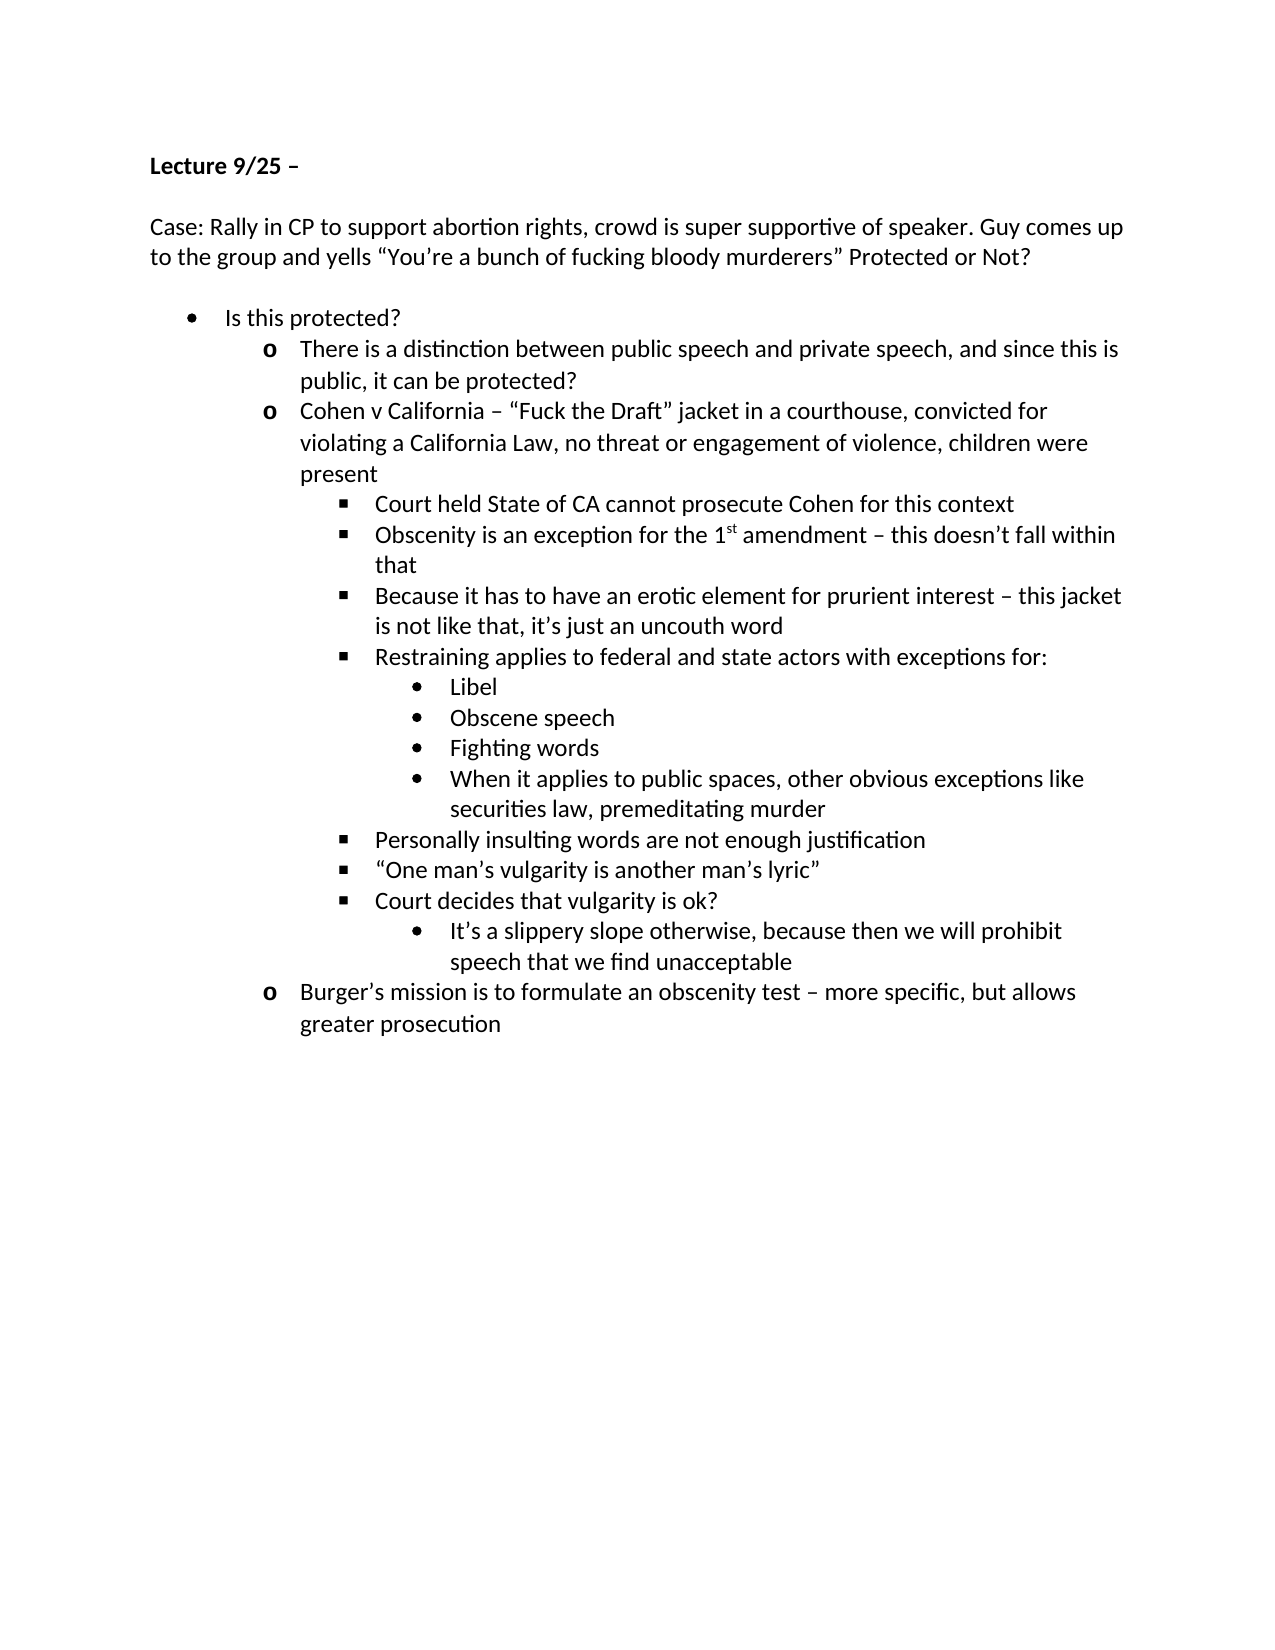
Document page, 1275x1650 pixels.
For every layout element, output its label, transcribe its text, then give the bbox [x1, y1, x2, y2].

list When it applies to public spaces, other obvious exceptions like securities law, premeditating murder [412, 763, 1125, 824]
list Obscene speech [412, 702, 1125, 732]
list Fighting words [412, 732, 1125, 763]
list “One man’s vulgarity is another man’s lyric” [337, 854, 1125, 885]
list Court held State of CA cannot prosecute Cohen for this context [337, 488, 1125, 519]
text Lecture 9/25 – [150, 150, 1125, 181]
list Court decides that vulgarity is ok? [337, 885, 1125, 916]
list Personally insulting words are not enough justification [337, 824, 1125, 854]
list Restraining applies to federal and state actors with exceptions for: [337, 641, 1125, 671]
list There is a distinction between public speech and private speech, and since this is public, it can be protected? [262, 333, 1125, 395]
list Libel [412, 671, 1125, 702]
list Is this protected? [187, 303, 1125, 333]
list Burger’s mission is to formulate an obscenity test – more specific, but allows greater prosecution [262, 977, 1125, 1039]
list Obscenity is an exception for the 1st amendment – this doesn’t fall within that [337, 519, 1125, 580]
list It’s a slippery slope otherwise, because then we will prohibit speech that we find unacceptable [412, 916, 1125, 977]
list Because it has to have an erotic element for prurient interest – this jacket is not like that, it’s just an uncouth word [337, 580, 1125, 641]
text Case: Rally in CP to support abortion rights, crowd is super supportive of speaker. Guy comes up to the group and yells “You’re a bunch of fucking bloody murderers” Protected or Not? [150, 211, 1125, 272]
list Cohen v California – “Fuck the Draft” jacket in a courthouse, convicted for violating a California Law, no threat or engagement of violence, children were present [262, 395, 1125, 488]
